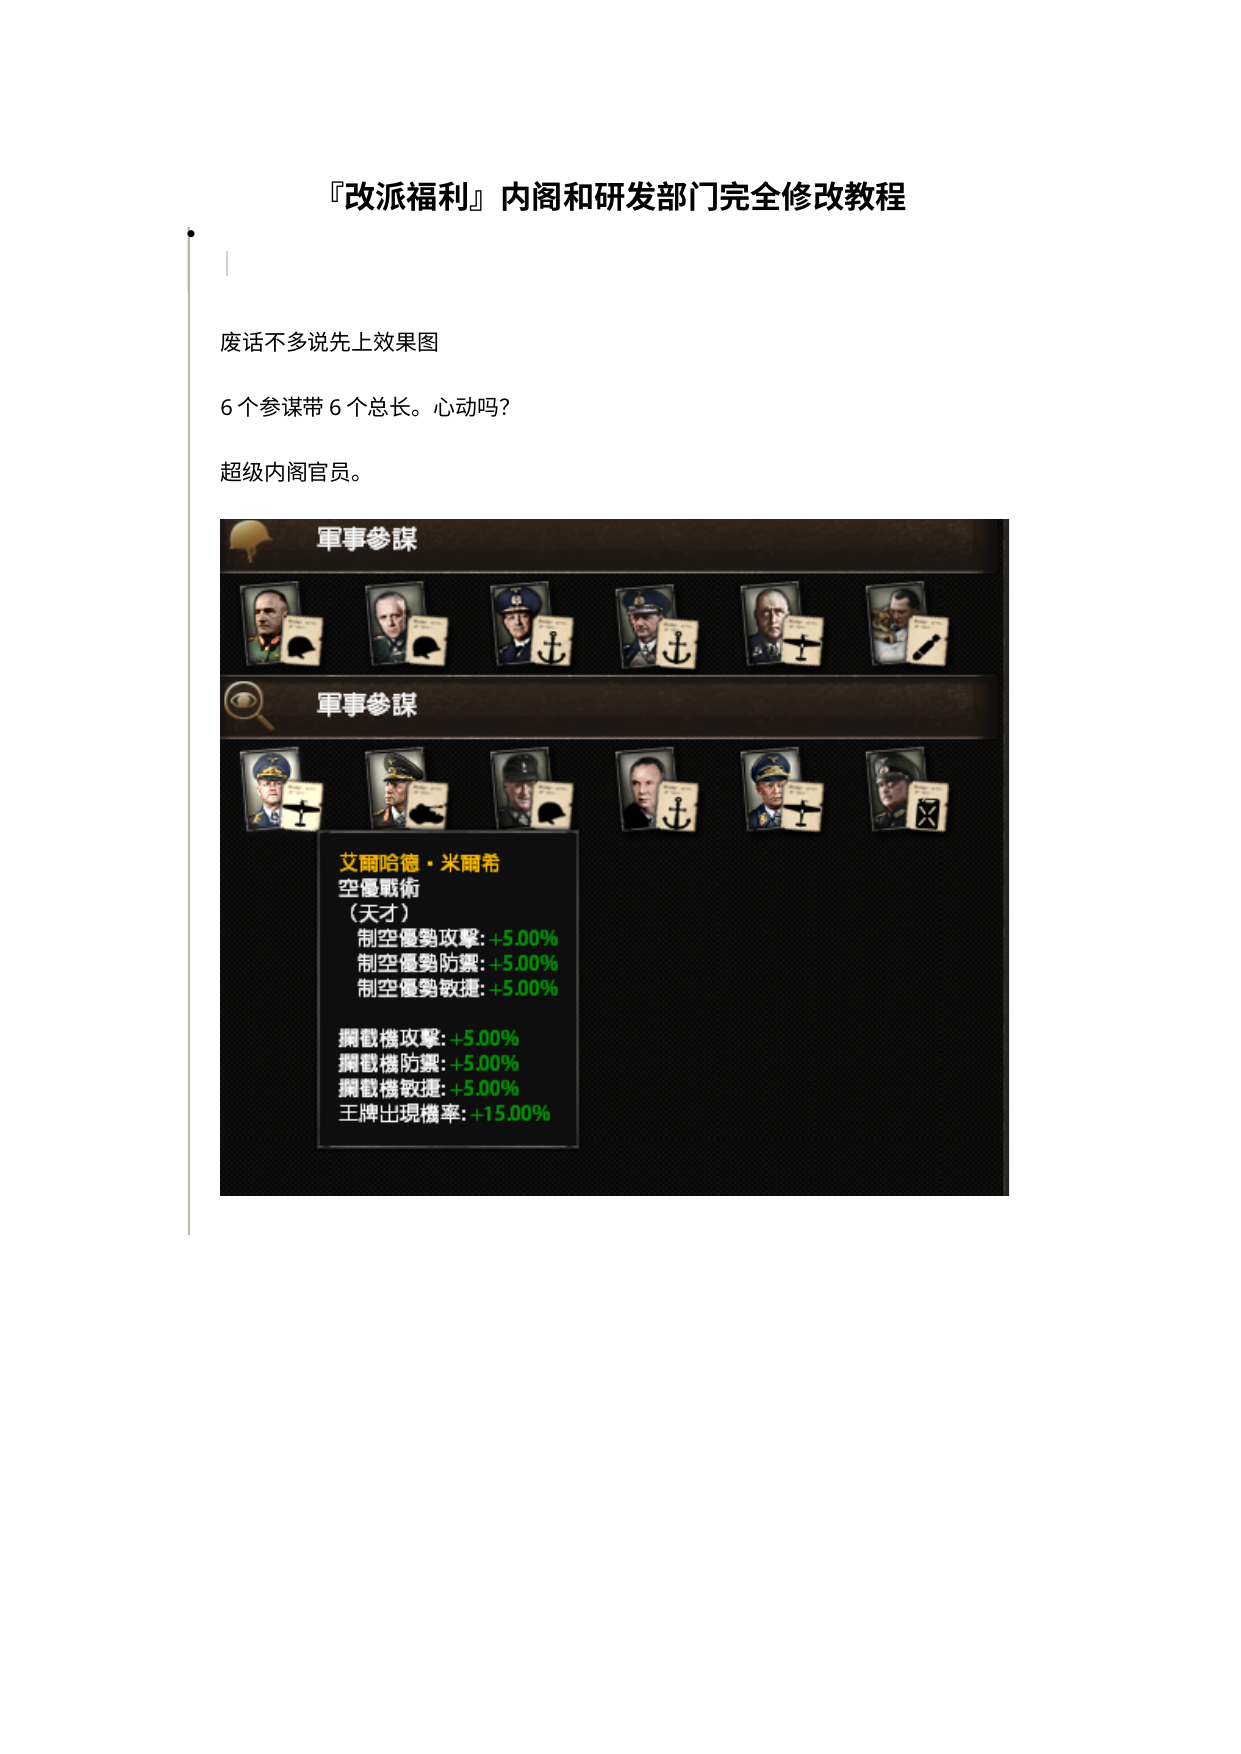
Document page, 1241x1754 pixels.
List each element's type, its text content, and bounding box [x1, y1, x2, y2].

table_header 『改派福利』内阁和研发部门完全修改教程 [188, 162, 940, 227]
table_header |阅读模式 [190, 227, 1053, 1234]
picture [220, 519, 1010, 1196]
